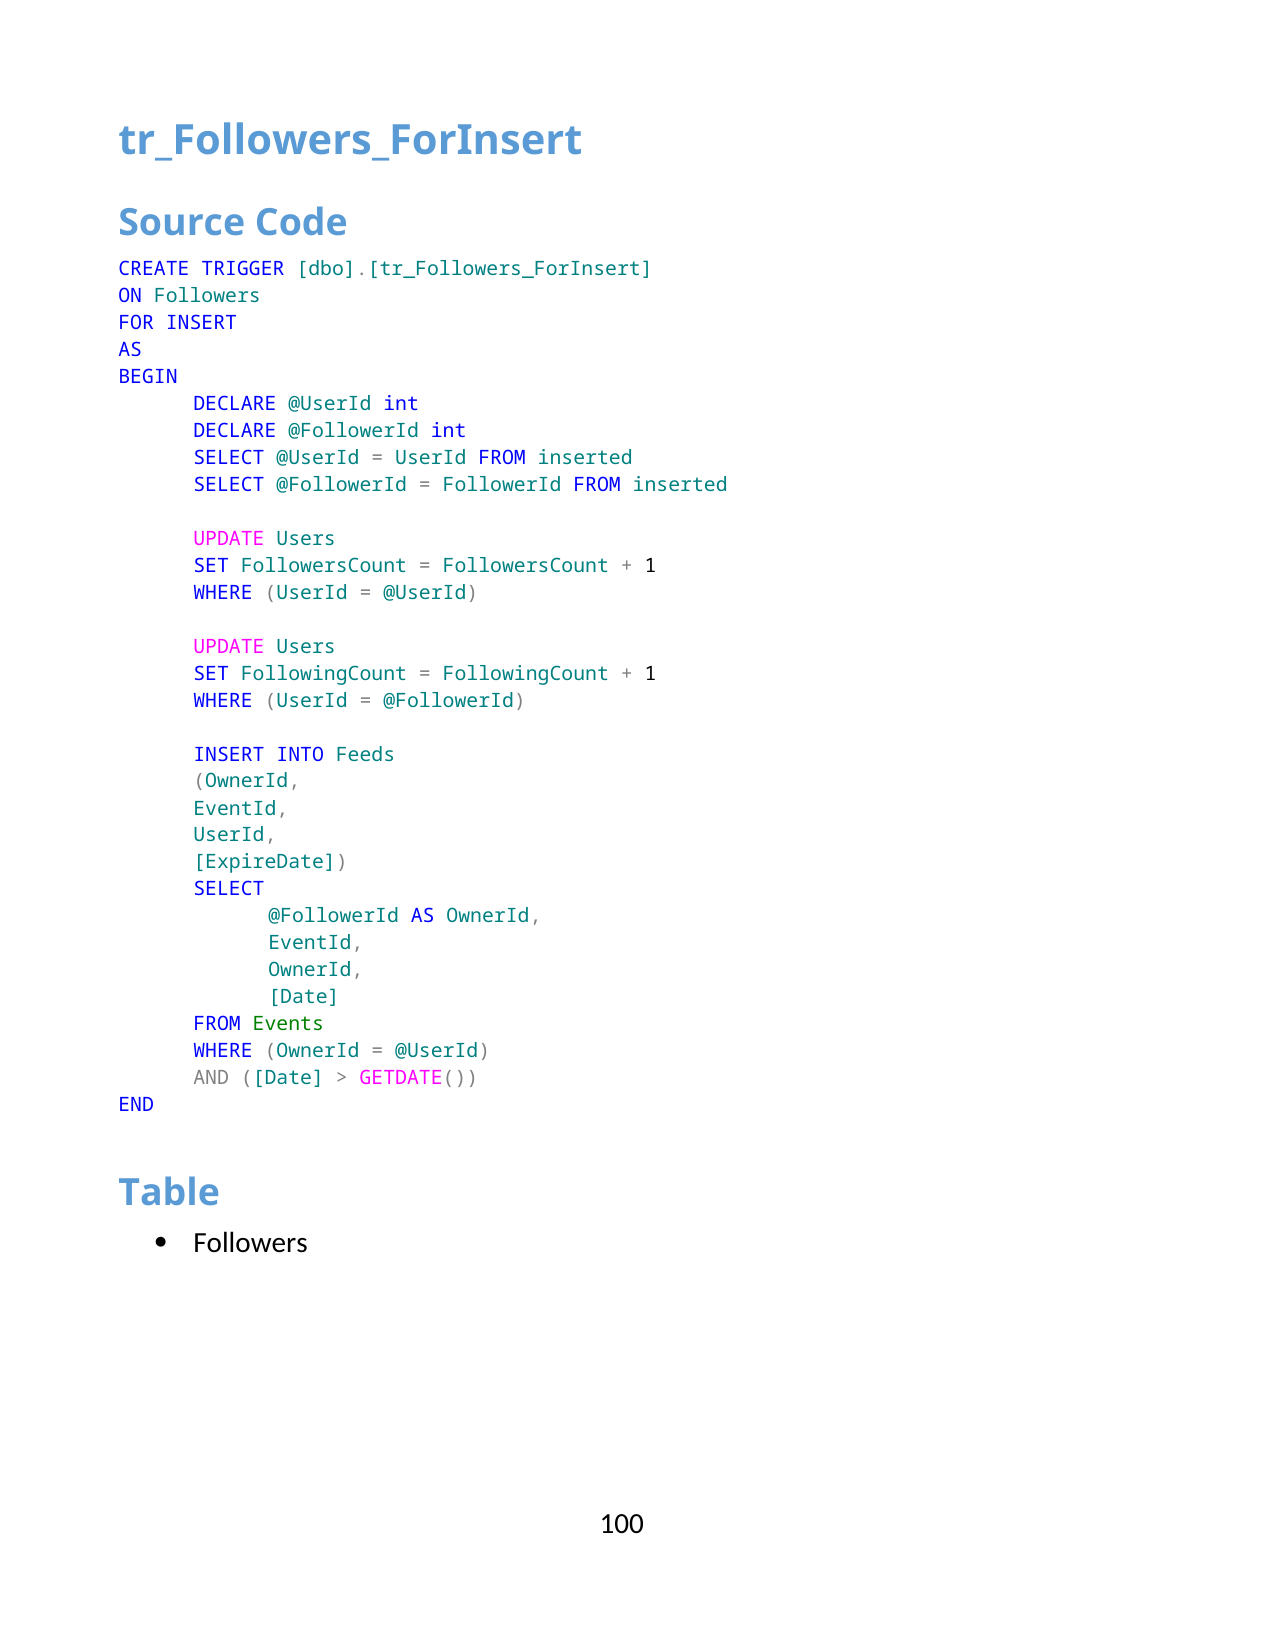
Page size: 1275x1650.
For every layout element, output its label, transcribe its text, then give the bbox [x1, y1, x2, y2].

text DECLARE @FollowerId int [118, 416, 1125, 443]
text OwnerId, [118, 956, 1125, 983]
text WHERE (UserId = @FollowerId) [118, 686, 1125, 713]
text SELECT [118, 875, 1125, 902]
text CREATE TRIGGER [dbo].[tr_Followers_ForInsert] [118, 254, 1125, 281]
subtitle Table [118, 1165, 1125, 1216]
text DECLARE @UserId int [118, 389, 1125, 416]
text EventId, [118, 794, 1125, 821]
text FROM Events [118, 1009, 1125, 1037]
text [Date] [118, 983, 1125, 1009]
text (OwnerId, [118, 767, 1125, 794]
text ON Followers [118, 281, 1125, 308]
text SET FollowersCount = FollowersCount + 1 [118, 551, 1125, 578]
subtitle tr_Followers_ForInsert [118, 109, 1125, 166]
text [ExpireDate]) [118, 848, 1125, 875]
text WHERE (UserId = @UserId) [118, 578, 1125, 605]
text AS [118, 335, 1125, 362]
text EventId, [118, 929, 1125, 956]
text BEGIN [118, 362, 1125, 389]
text SELECT @UserId = UserId FROM inserted [118, 443, 1125, 470]
text UserId, [118, 821, 1125, 848]
list Followers [156, 1224, 1125, 1259]
text FOR INSERT [118, 308, 1125, 335]
text UPDATE Users [118, 524, 1125, 551]
text INSERT INTO Feeds [118, 740, 1125, 767]
text WHERE (OwnerId = @UserId) [118, 1037, 1125, 1063]
text SELECT @FollowerId = FollowerId FROM inserted [118, 470, 1125, 497]
text UPDATE Users [118, 632, 1125, 659]
text END [118, 1091, 1125, 1117]
subtitle Source Code [118, 196, 1125, 247]
text @FollowerId AS OwnerId, [118, 902, 1125, 929]
text SET FollowingCount = FollowingCount + 1 [118, 659, 1125, 686]
text AND ([Date] > GETDATE()) [118, 1063, 1125, 1091]
